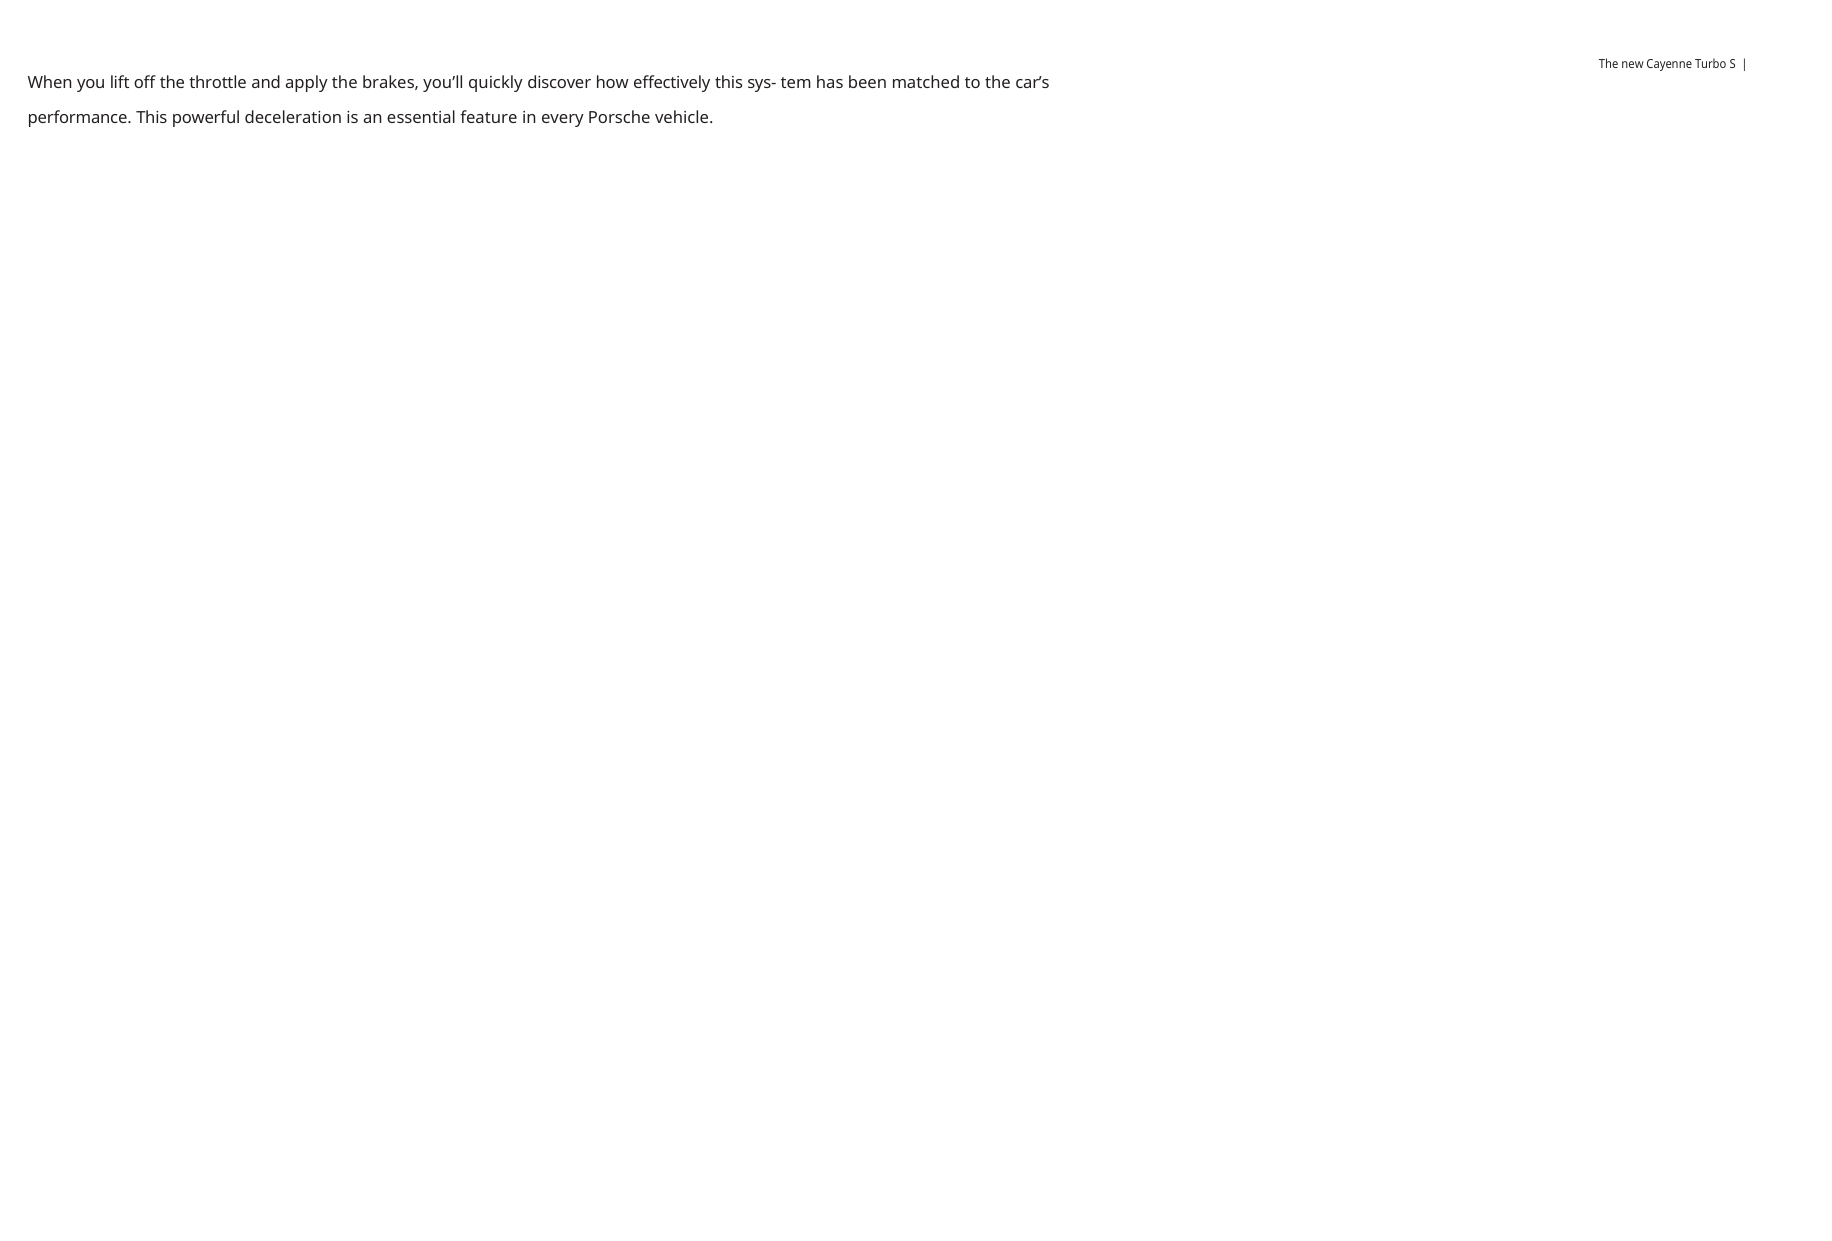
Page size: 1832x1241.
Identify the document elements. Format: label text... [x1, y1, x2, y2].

text When you lift off the throttle and apply the brakes, you’ll quickly discover how effectively this sys- tem has been matched to the car’s performance. This powerful deceleration is an essential feature in every Porsche vehicle. [27, 71, 1084, 129]
